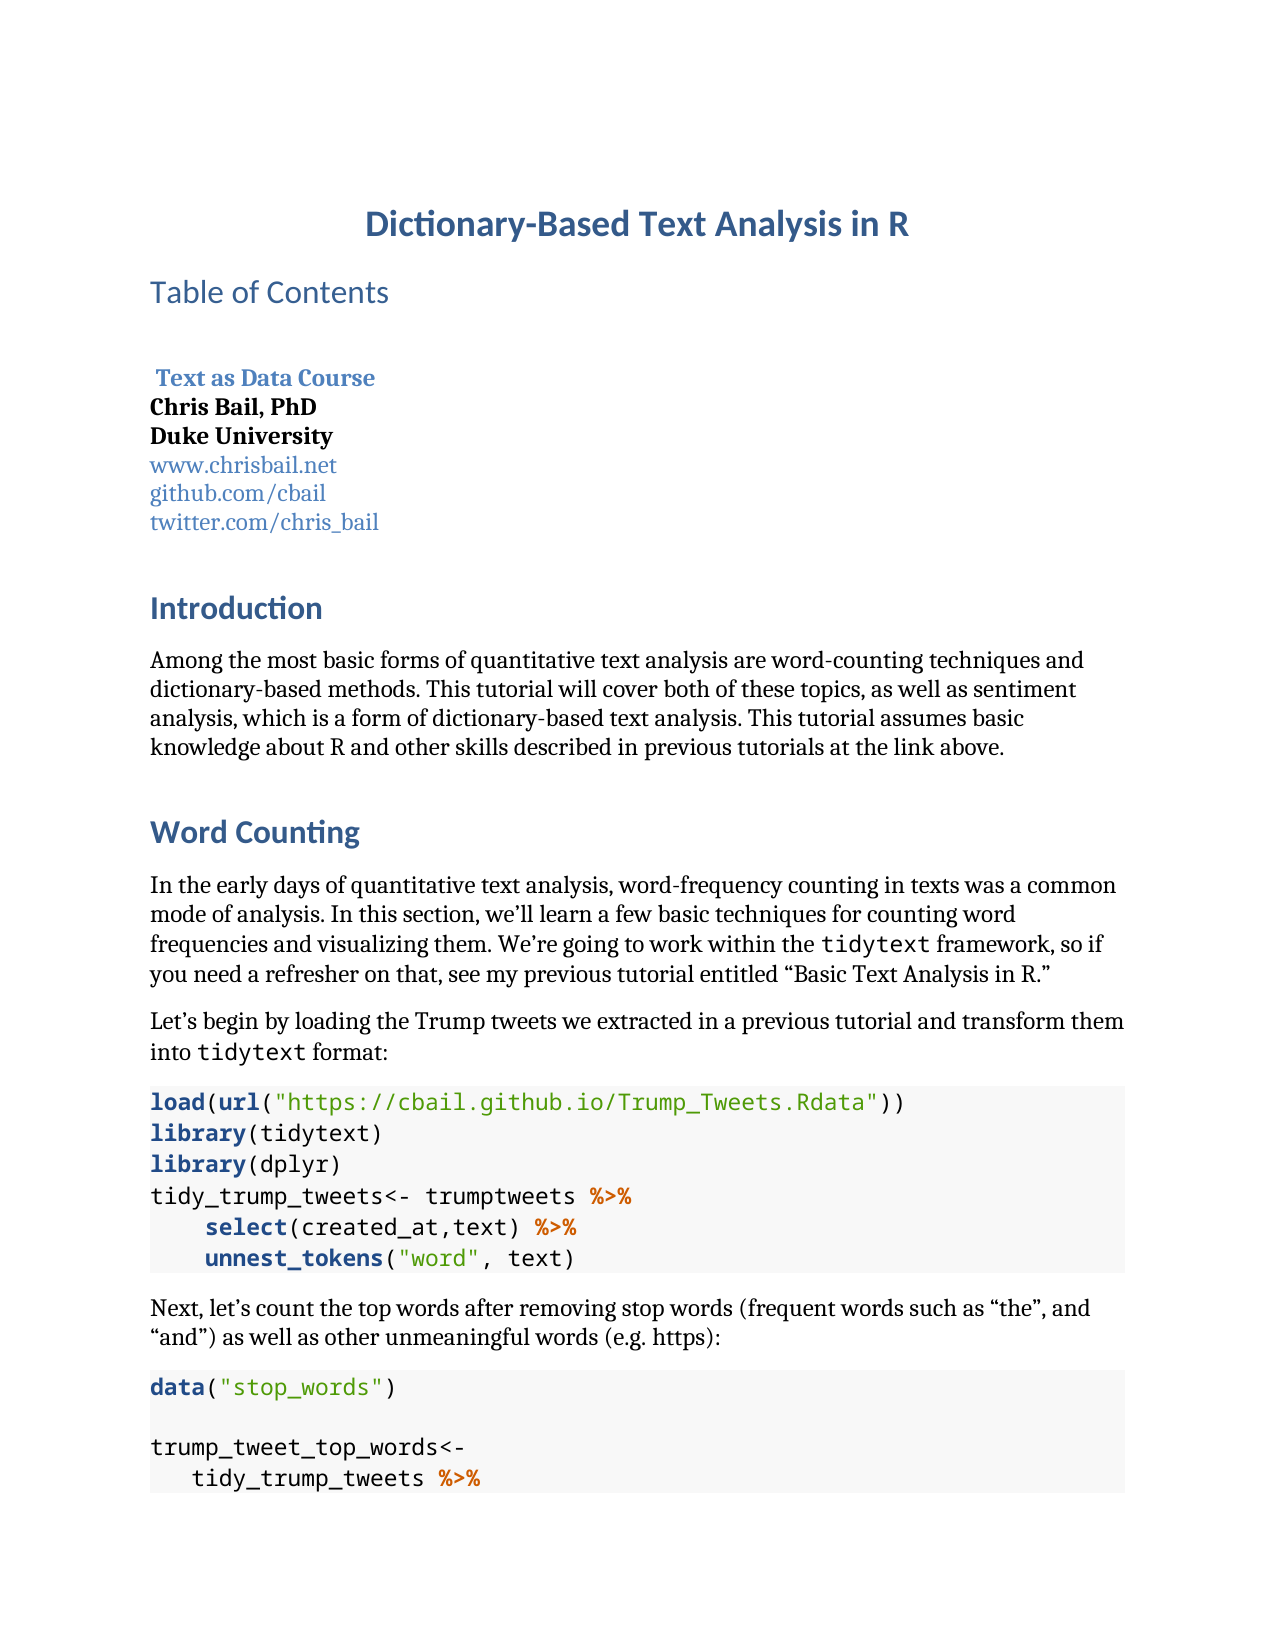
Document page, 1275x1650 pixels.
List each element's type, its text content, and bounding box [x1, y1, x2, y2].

text Text as Data Course Chris Bail, PhD Duke University www.chrisbail.net github.com/cbail twitter.com/chris_bail [150, 364, 1125, 537]
text In the early days of quantitative text analysis, word-frequency counting in texts was a common mode of analysis. In this section, we’ll learn a few basic techniques for counting word frequencies and visualizing them. We’re going to work within the tidytext framework, so if you need a refresher on that, see my previous tutorial entitled “Basic Text Analysis in R.” [150, 871, 1125, 988]
text load(url("https://cbail.github.io/Trump_Tweets.Rdata")) library(tidytext) library(dplyr) tidy_trump_tweets<- trumptweets %>% select(created_at,text) %>% unnest_tokens("word", text) [150, 1086, 1125, 1273]
text Next, let’s count the top words after removing stop words (frequent words such as “the”, and “and”) as well as other unmeaningful words (e.g. https): [150, 1294, 1125, 1352]
text Among the most basic forms of quantitative text analysis are word-counting techniques and dictionary-based methods. This tutorial will cover both of these topics, as well as sentiment analysis, which is a form of dictionary-based text analysis. This tutorial assumes basic knowledge about R and other skills described in previous tutorials at the link above. [150, 646, 1125, 761]
subtitle Word Counting [150, 811, 1125, 852]
text Let’s begin by loading the Trump tweets we extracted in a previous tutorial and transform them into tidytext format: [150, 1007, 1125, 1067]
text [150, 1370, 1125, 1493]
subtitle Introduction [150, 587, 1125, 628]
title Dictionary-Based Text Analysis in R [150, 200, 1125, 246]
